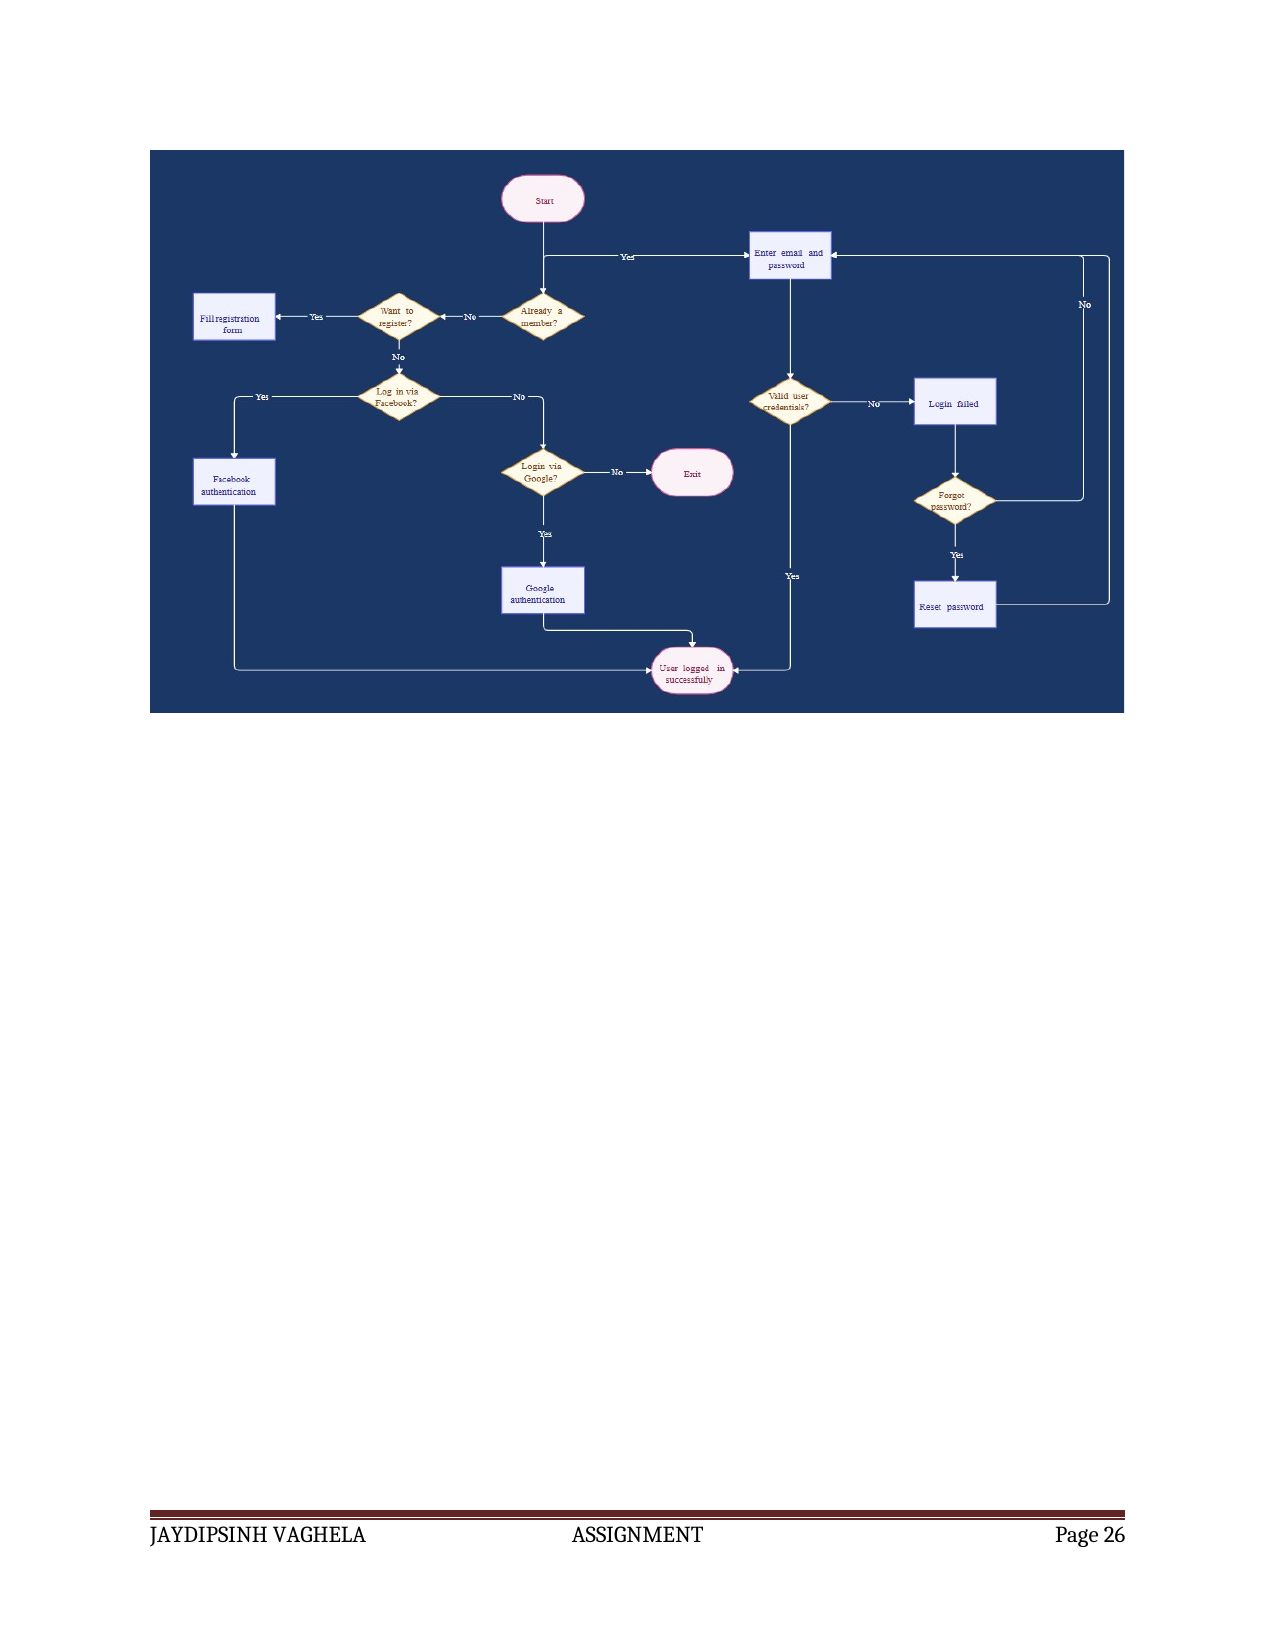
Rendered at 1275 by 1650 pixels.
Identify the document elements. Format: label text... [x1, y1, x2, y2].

text new Calculator(); [150, 150, 1125, 183]
text 25. Draw A Flowchart Representing The Logic Of A Basic Online Registration System. [408, 338, 1125, 405]
text } [150, 275, 1125, 309]
text } [150, 213, 1125, 246]
picture [150, 434, 1125, 997]
